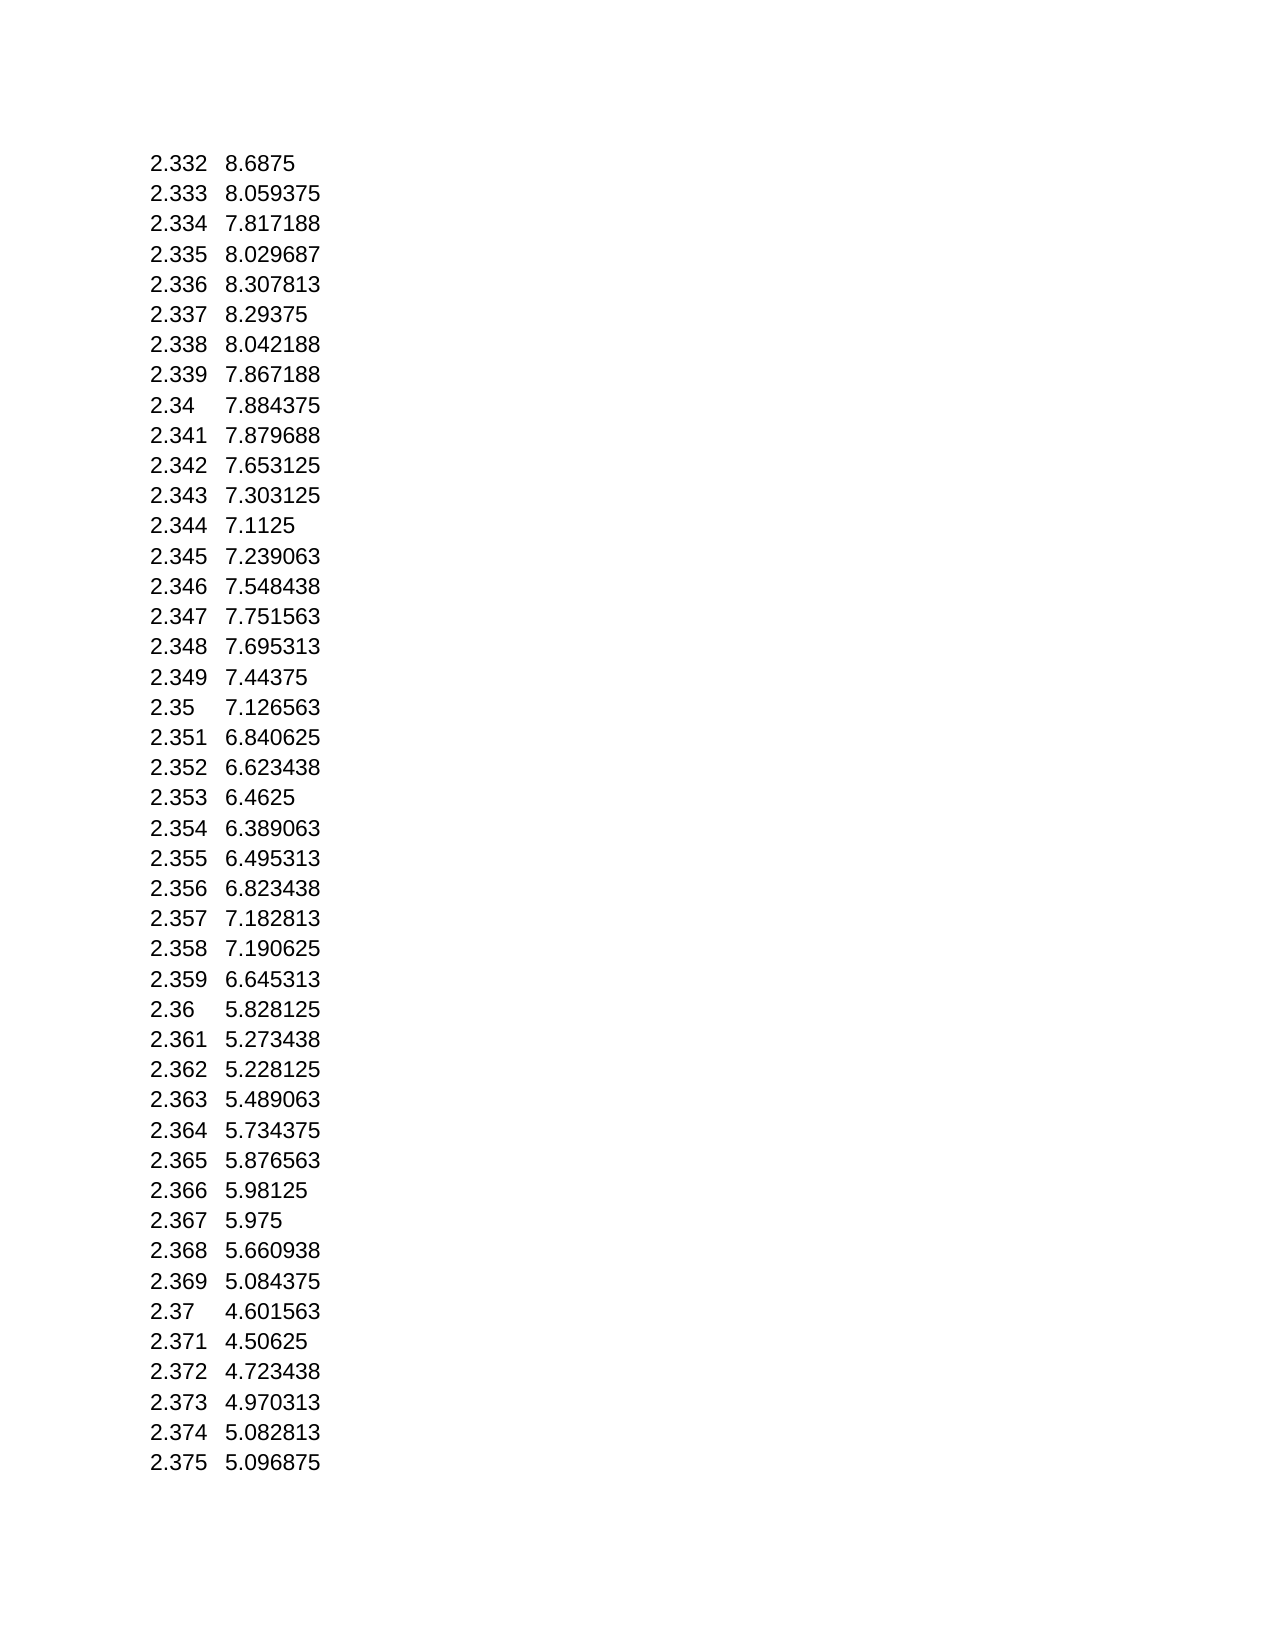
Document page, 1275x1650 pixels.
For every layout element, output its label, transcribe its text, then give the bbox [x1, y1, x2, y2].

text 2.355 6.495313 [150, 845, 1125, 871]
text 2.332 8.6875 [150, 150, 1125, 176]
text 2.358 7.190625 [150, 935, 1125, 962]
text 2.337 8.29375 [150, 301, 1125, 327]
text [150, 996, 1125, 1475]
text 2.351 6.840625 [150, 724, 1125, 750]
text 2.339 7.867188 [150, 361, 1125, 388]
text 2.35 7.126563 [150, 694, 1125, 720]
text 2.356 6.823438 [150, 875, 1125, 901]
text 2.357 7.182813 [150, 905, 1125, 932]
text 2.343 7.303125 [150, 482, 1125, 509]
text 2.336 8.307813 [150, 271, 1125, 297]
text 2.349 7.44375 [150, 663, 1125, 690]
text 2.334 7.817188 [150, 210, 1125, 237]
text 2.338 8.042188 [150, 331, 1125, 358]
text 2.333 8.059375 [150, 180, 1125, 207]
text 2.342 7.653125 [150, 452, 1125, 478]
text 2.335 8.029687 [150, 241, 1125, 267]
text 2.347 7.751563 [150, 603, 1125, 629]
text 2.345 7.239063 [150, 543, 1125, 569]
text 2.352 6.623438 [150, 754, 1125, 781]
text 2.346 7.548438 [150, 573, 1125, 599]
text 2.354 6.389063 [150, 814, 1125, 841]
text 2.348 7.695313 [150, 633, 1125, 660]
text 2.353 6.4625 [150, 784, 1125, 811]
text 2.34 7.884375 [150, 392, 1125, 418]
text 2.341 7.879688 [150, 422, 1125, 448]
text 2.359 6.645313 [150, 966, 1125, 992]
text 2.344 7.1125 [150, 512, 1125, 539]
